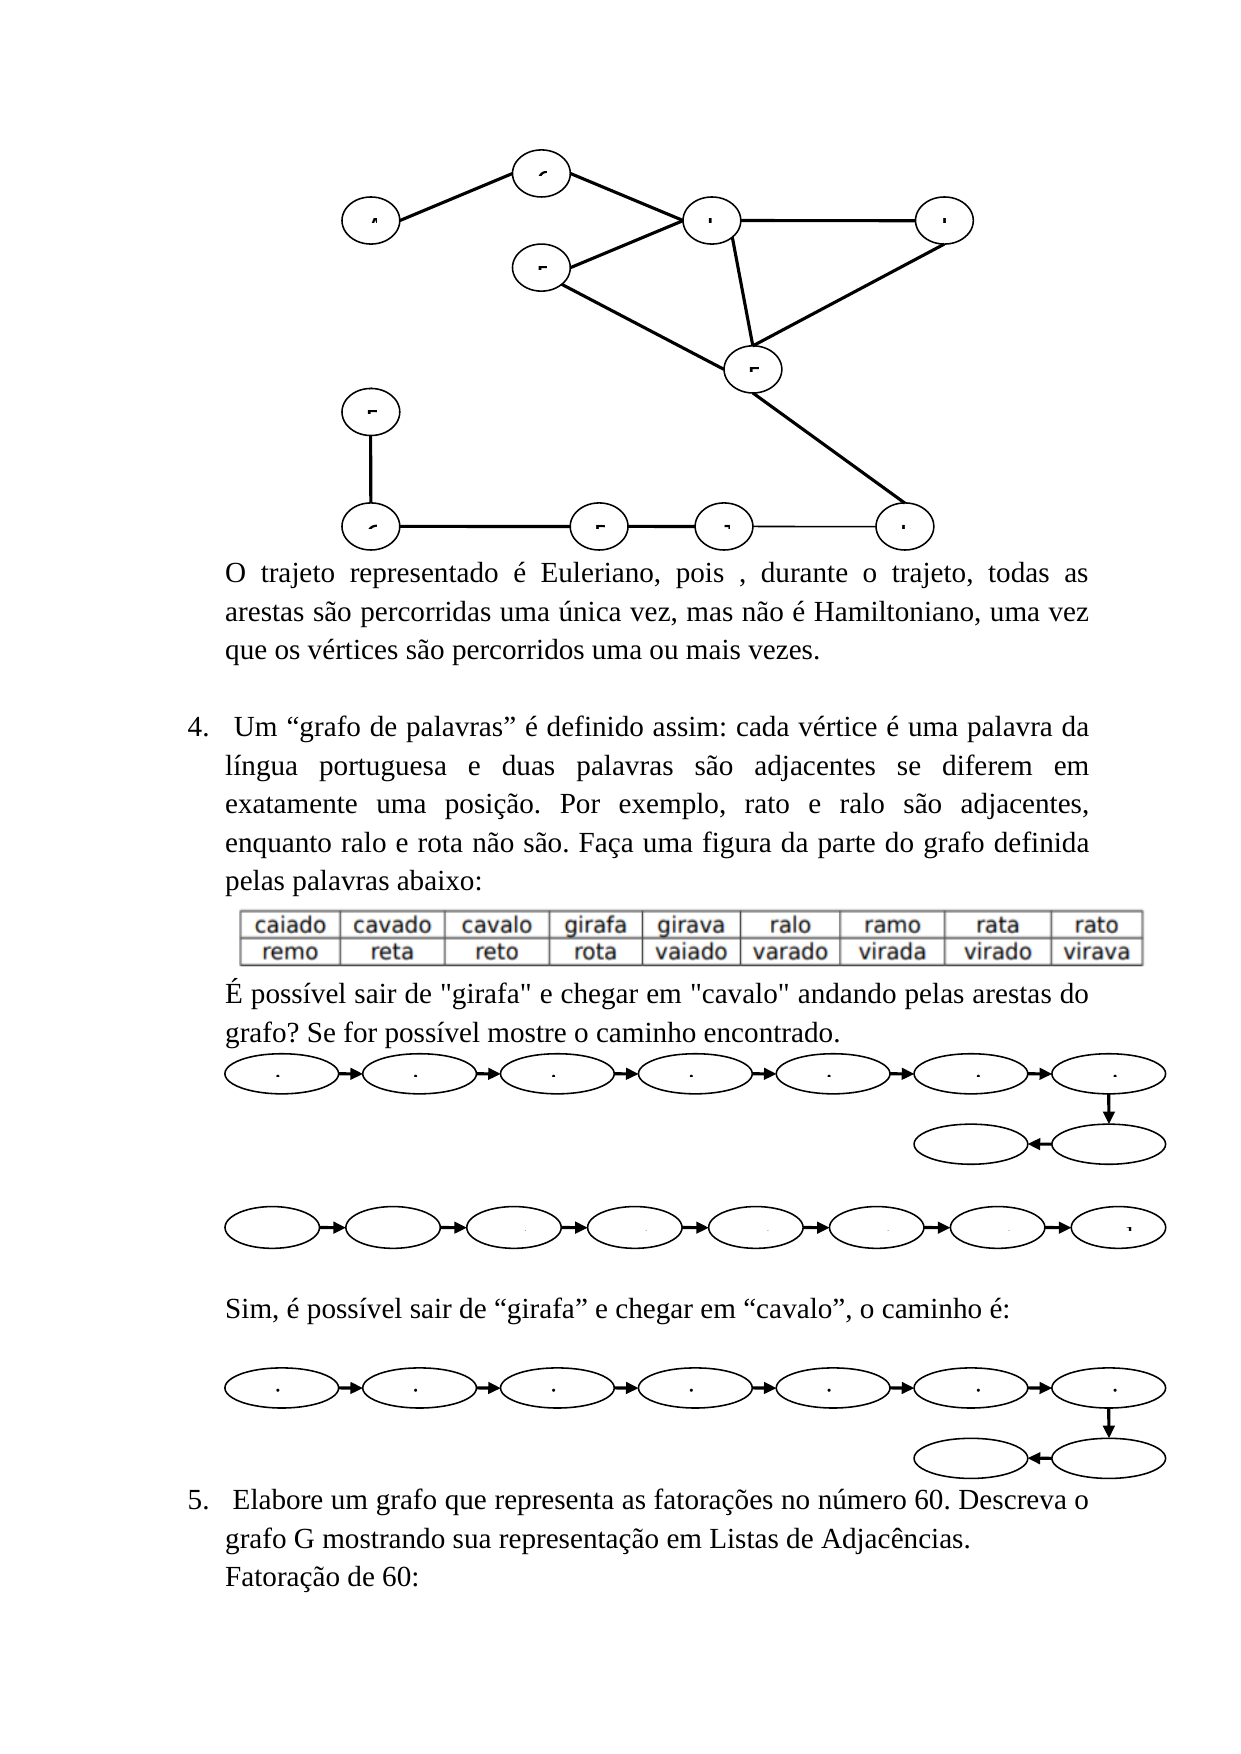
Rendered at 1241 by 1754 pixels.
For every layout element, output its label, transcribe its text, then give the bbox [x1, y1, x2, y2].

text Sim, é possível sair de “girafa” e chegar em “cavalo”, o caminho é: [225, 1291, 1090, 1324]
picture [225, 902, 1166, 973]
list Elabore um grafo que representa as fatorações no número 60. Descreva o grafo G mostrando sua representação em Listas de Adjacências. [187, 1482, 1090, 1554]
text É possível sair de "girafa" e chegar em "cavalo" andando pelas arestas do grafo? Se for possível mostre o caminho encontrado. [225, 977, 1090, 1049]
text Fatoração de 60: [225, 1559, 1090, 1593]
text O trajeto representado é Euleriano, pois , durante o trajeto, todas as arestas são percorridas uma única vez, mas não é Hamiltoniano, uma vez que os vértices são percorridos uma ou mais vezes. [225, 555, 1090, 666]
list Um “grafo de palavras” é definido assim: cada vértice é uma palavra da língua portuguesa e duas palavras são adjacentes se diferem em exatamente uma posição. Por exemplo, rato e ralo são adjacentes, enquanto ralo e rota não são. Faça uma figura da parte do grafo definida pelas palavras abaixo: [187, 709, 1090, 897]
